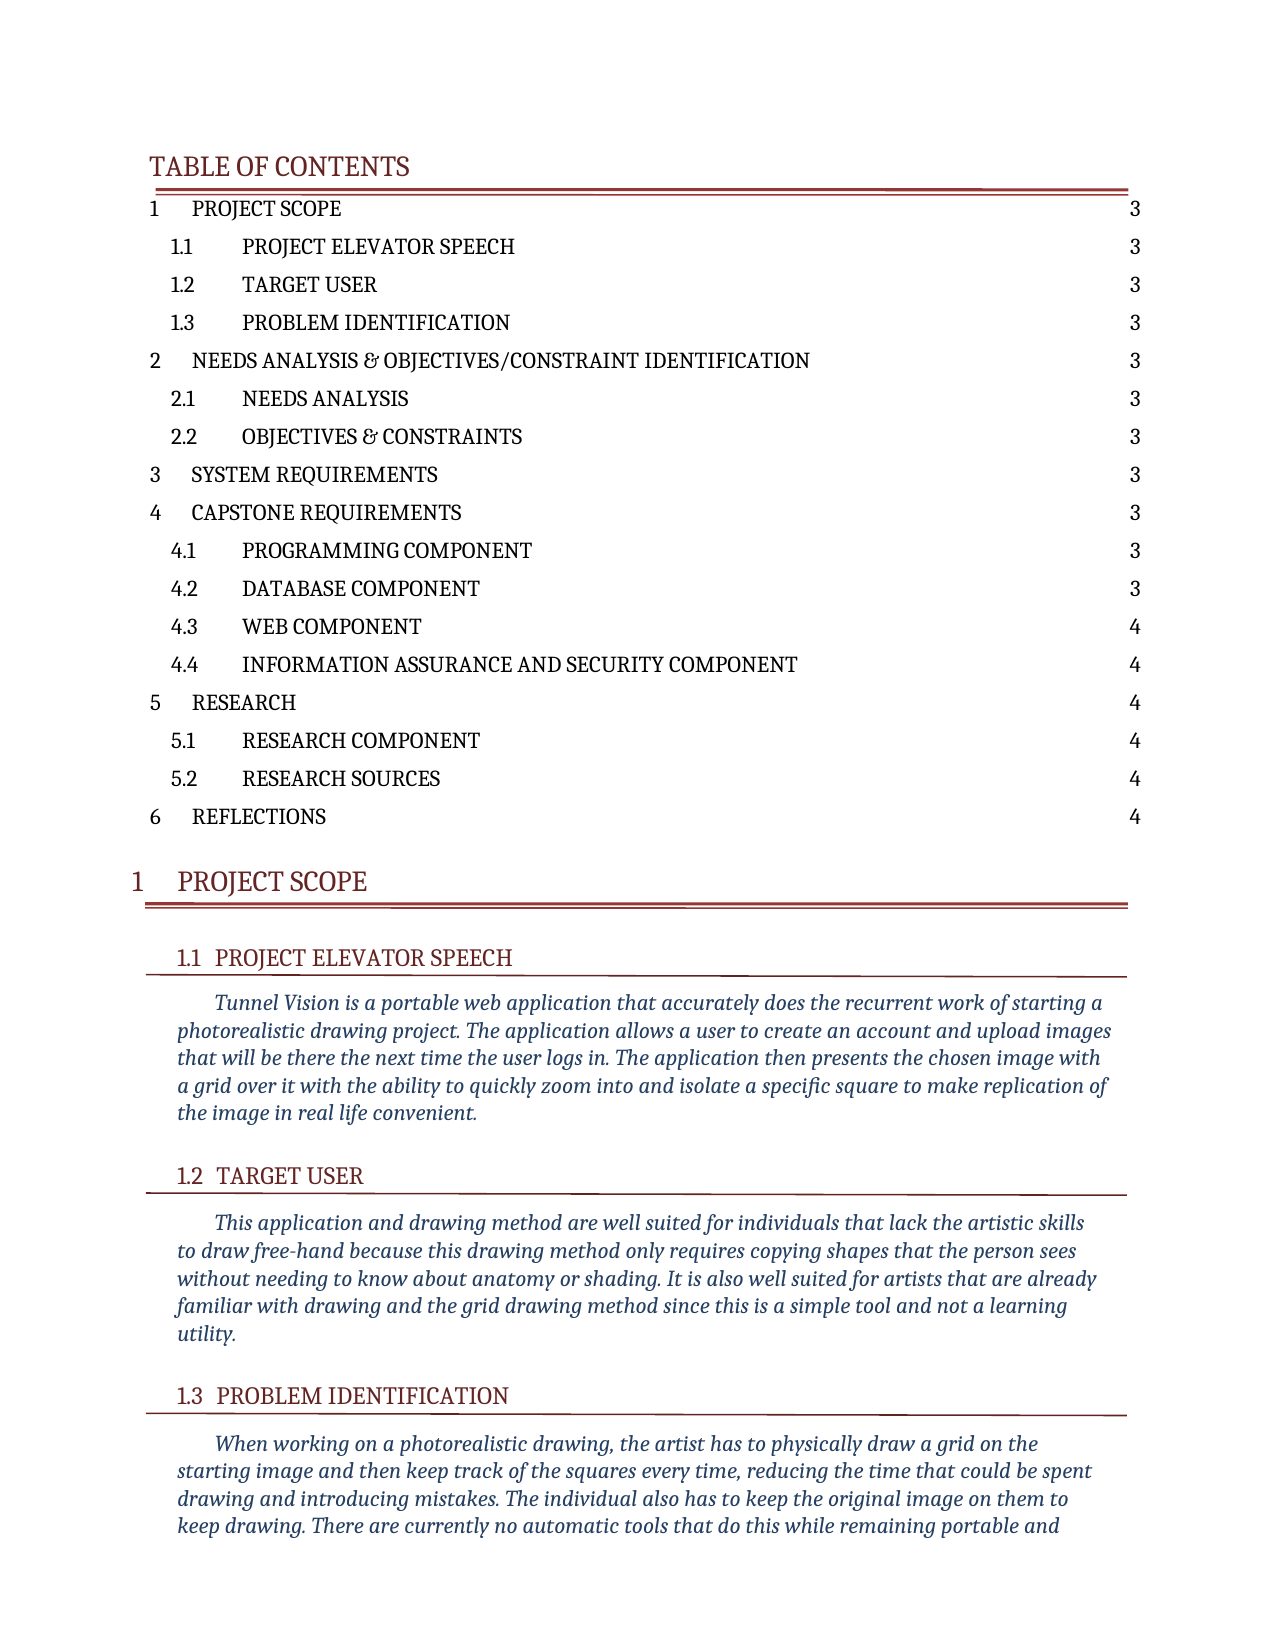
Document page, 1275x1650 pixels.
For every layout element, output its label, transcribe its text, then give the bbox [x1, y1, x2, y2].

text TABLE OF CONTENTS [149, 150, 1142, 184]
subtitle PROJECT SCOPE [132, 865, 1142, 898]
text Tunnel Vision is a portable web application that accurately does the recurrent work of starting a photorealistic drawing project. The application allows a user to create an account and upload images that will be there the next time the user logs in. The application then presents the chosen image with a grid over it with the ability to quickly zoom into and isolate a specific square to make replication of the image in real life convenient. [177, 990, 1116, 1127]
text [177, 1430, 1104, 1539]
text This application and drawing method are well suited for individuals that lack the artistic skills to draw free-hand because this drawing method only requires copying shapes that the person sees without needing to know about anatomy or shading. It is also well suited for artists that are already familiar with drawing and the grid drawing method since this is a simple tool and not a learning utility. [177, 1210, 1104, 1347]
subtitle PROJECT ELEVATOR SPEECH [177, 943, 1142, 972]
subtitle PROBLEM IDENTIFICATION [177, 1382, 1142, 1411]
subtitle TARGET USER [177, 1162, 1142, 1191]
